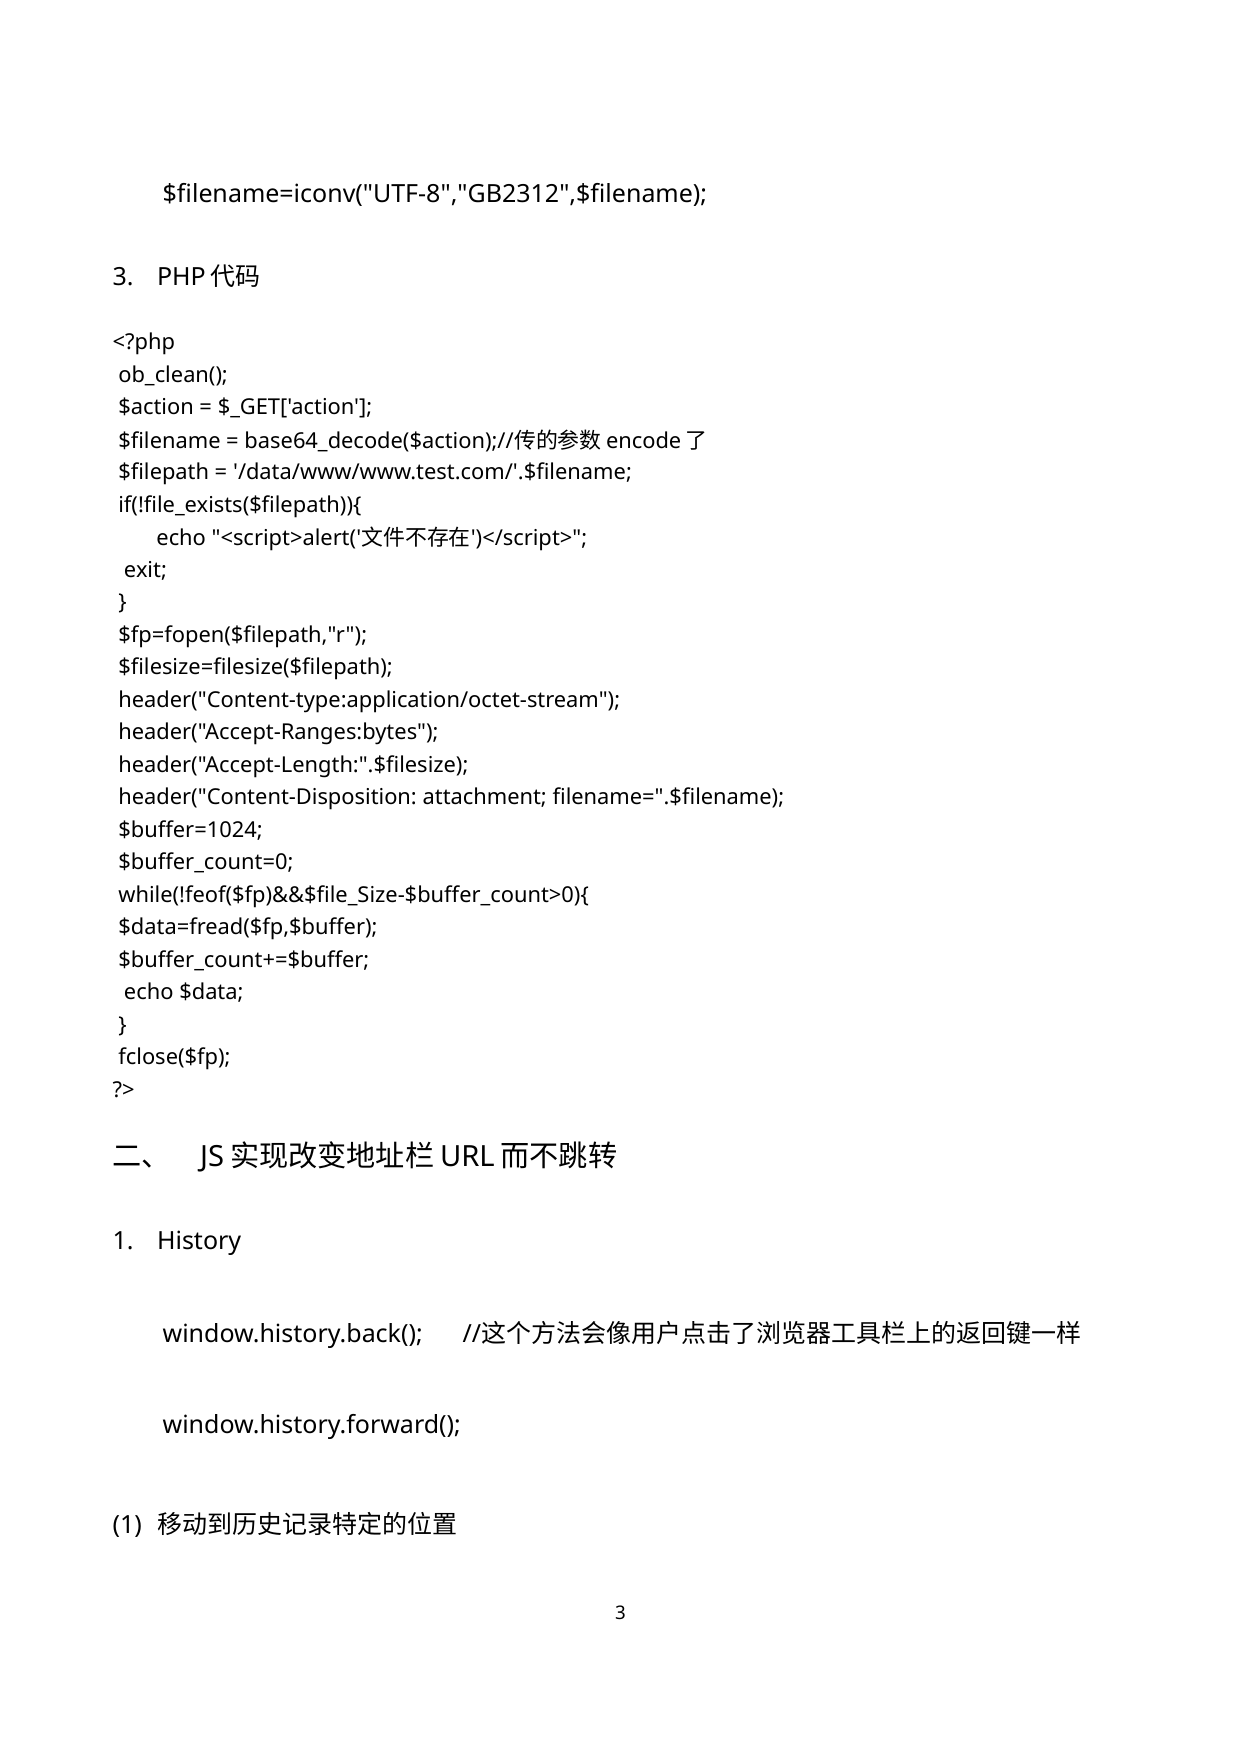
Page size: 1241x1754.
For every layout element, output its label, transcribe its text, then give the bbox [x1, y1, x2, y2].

text $filename = base64_decode($action);//传的参数encode了 [112, 422, 1128, 455]
text header("Accept-Ranges:bytes"); [112, 715, 1128, 747]
text <?php [112, 325, 1128, 357]
text $fp=fopen($filepath,"r"); [112, 617, 1128, 650]
text } [112, 585, 1128, 617]
text $data=fread($fp,$buffer); [112, 910, 1128, 942]
text fclose($fp); [112, 1040, 1128, 1072]
text exit; [112, 552, 1128, 585]
text JS实现改变地址栏URL而不跳转 [112, 1121, 1128, 1186]
text window.history.forward(); [112, 1392, 1128, 1457]
text while(!feof($fp)&&$file_Size-$buffer_count>0){ [112, 877, 1128, 910]
text $buffer_count+=$buffer; [112, 942, 1128, 975]
text echo "<script>alert('文件不存在')</script>"; [112, 520, 1128, 552]
text $action = $_GET['action']; [112, 390, 1128, 422]
text 移动到历史记录特定的位置 [112, 1490, 1128, 1555]
text if(!file_exists($filepath)){ [112, 487, 1128, 520]
text header("Content-type:application/octet-stream"); [112, 682, 1128, 715]
text header("Accept-Length:".$filesize); [112, 747, 1128, 780]
text echo $data; [112, 975, 1128, 1007]
text $filename=iconv("UTF-8","GB2312",$filename); [112, 160, 1128, 225]
text window.history.back(); //这个方法会像用户点击了浏览器工具栏上的返回键一样 [112, 1299, 1128, 1364]
text header("Content-Disposition: attachment; filename=".$filename); [112, 780, 1128, 812]
text PHP代码 [112, 242, 1128, 307]
text History [112, 1207, 1128, 1272]
text $buffer_count=0; [112, 845, 1128, 877]
text $filesize=filesize($filepath); [112, 650, 1128, 682]
text ?> [112, 1072, 1128, 1105]
text $buffer=1024; [112, 812, 1128, 845]
text ob_clean(); [112, 357, 1128, 390]
text $filepath = '/data/www/www.test.com/'.$filename; [112, 455, 1128, 487]
text } [112, 1007, 1128, 1040]
